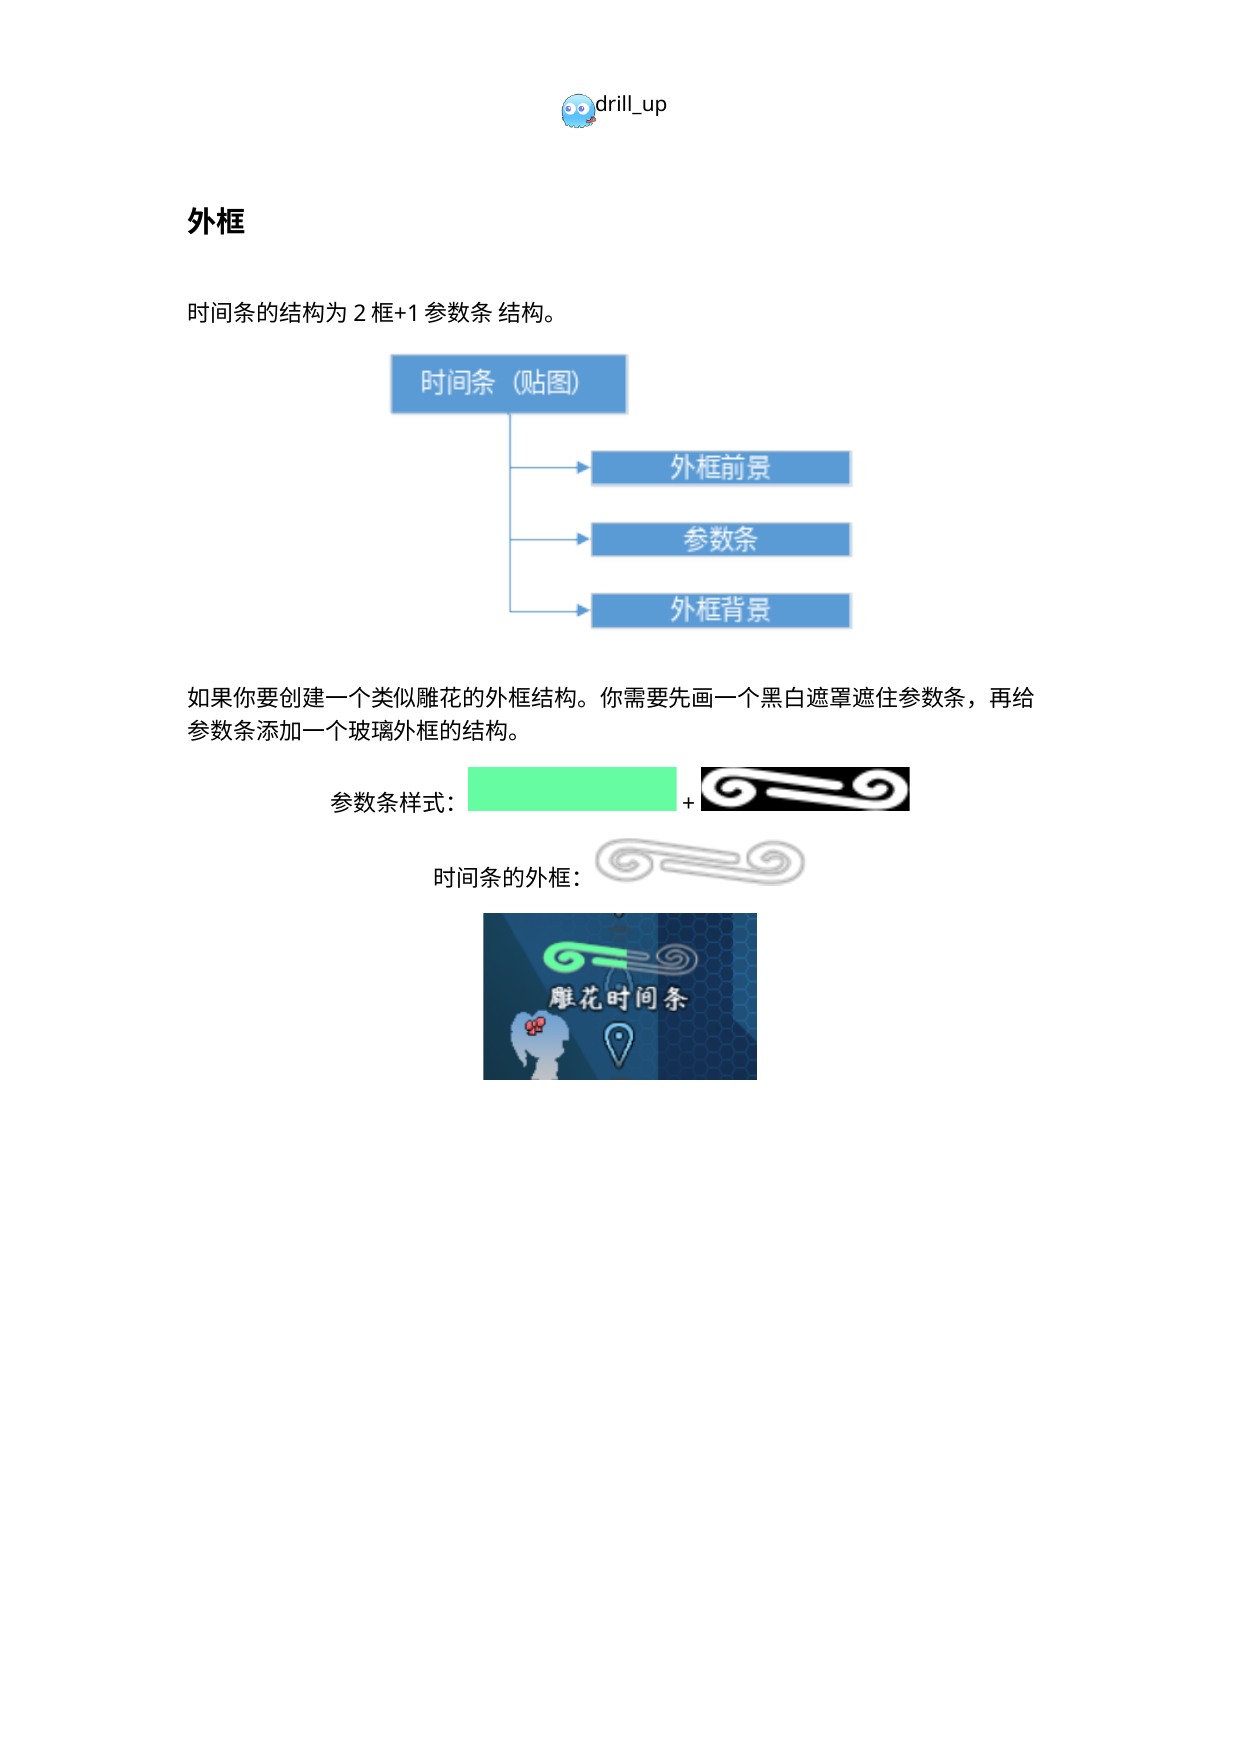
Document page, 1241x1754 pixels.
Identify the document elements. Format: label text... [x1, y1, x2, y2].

picture [468, 767, 677, 811]
text 如果你要创建一个类似雕花的外框结构。你需要先画一个黑白遮罩遮住参数条，再给参数条添加一个玻璃外框的结构。 [187, 680, 1053, 746]
text 时间条的外框： [187, 838, 1053, 893]
picture [556, 88, 597, 130]
picture [701, 767, 910, 811]
subtitle 外框 [187, 187, 1053, 252]
picture [594, 838, 807, 886]
picture [483, 913, 757, 1080]
text 时间条的结构为 2框+1参数条 结构。 [187, 295, 1053, 329]
